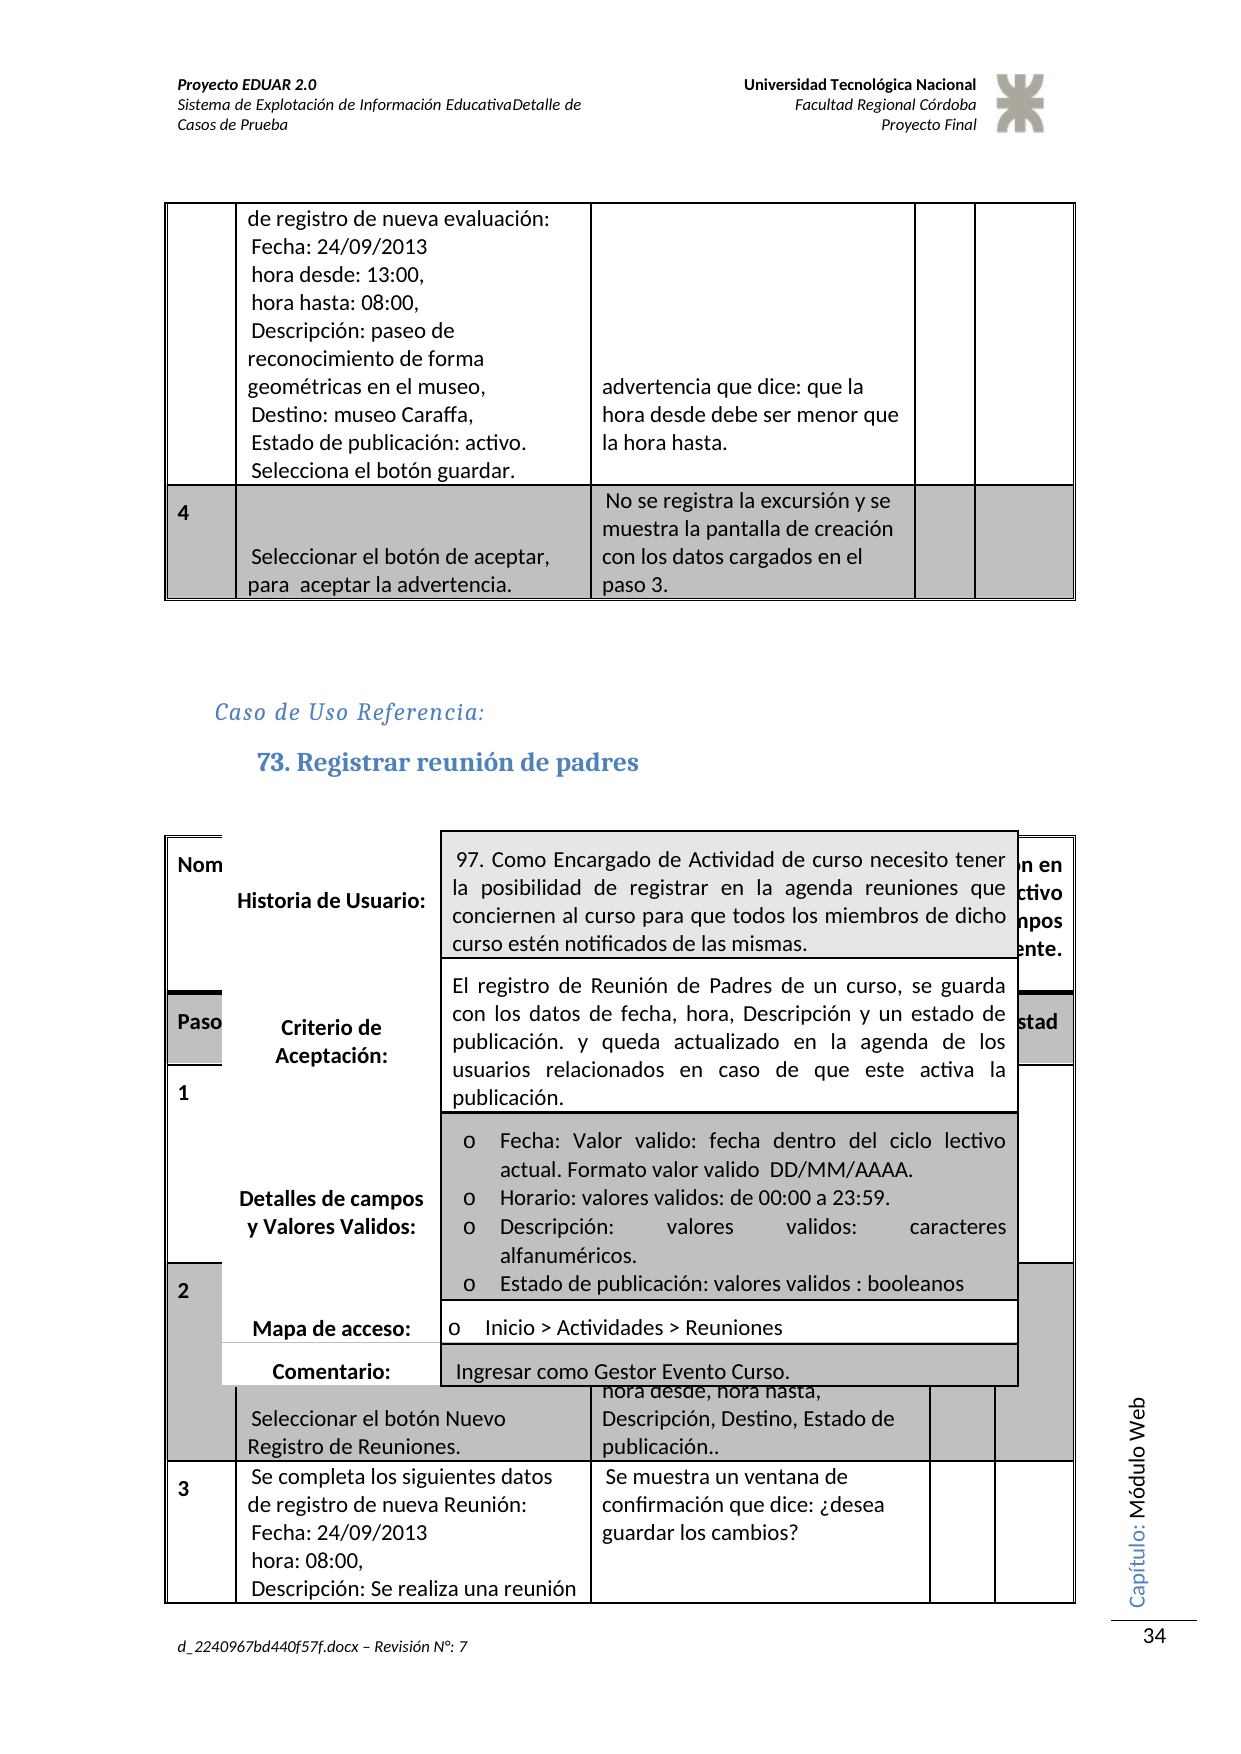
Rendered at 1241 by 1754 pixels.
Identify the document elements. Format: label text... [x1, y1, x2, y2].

table_cell [916, 486, 974, 598]
table_cell [931, 1387, 994, 1460]
table_cell [1019, 1066, 1073, 1262]
table_cell Fecha: Valor valido: fecha dentro del ciclo lectivo actual. Formato valor valido DD/MM/AAAA. Horario: valores validos: de 00:00 a 23:59. Descripción: valores validos: caracteres alfanuméricos. Estado de publicación: valores validos : booleanos [442, 1114, 1017, 1299]
table_cell [976, 204, 1073, 484]
table_cell Paso [168, 995, 222, 1063]
table_cell Se muestra una pantalla con los campos a completar del nuevo registro de Reunión, solicitando los siguientes campos: Fecha, hora desde, hora hasta, Descripción, Destino, Estado de publicación.. [592, 1387, 929, 1460]
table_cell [592, 1462, 929, 1602]
table_cell 3 [168, 204, 235, 484]
table_cell Mapa de acceso: [222, 1299, 440, 1342]
subtitle Caso de Uso Referencia: [215, 698, 1063, 727]
table_cell [996, 1264, 1073, 1460]
table_cell Criterio de Aceptación: [222, 957, 440, 1111]
table_cell 3 [168, 1462, 235, 1602]
table_cell Inicio > Actividades > Reuniones [442, 1301, 1017, 1342]
table_header Historia de Usuario: [222, 830, 440, 957]
table_cell 2 [168, 1264, 235, 1460]
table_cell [592, 204, 914, 484]
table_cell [237, 204, 590, 484]
table_cell [996, 1462, 1073, 1602]
table_cell Estado [1019, 995, 1073, 1063]
table_cell [916, 204, 974, 484]
table_cell No se registra la excursión y se muestra la pantalla de creación con los datos cargados en el paso 3. [592, 486, 914, 598]
table_cell Detalles de campos y Valores Validos: [222, 1111, 440, 1299]
table_header Nombre CP: nroUS97nroCP01 [168, 838, 222, 990]
table_cell Seleccionar el botón Nuevo Registro de Reuniones. [237, 1387, 590, 1460]
table_cell Ingresar como Gestor Evento Curso. [442, 1345, 1017, 1385]
table_cell El registro de Reunión de Padres de un curso, se guarda con los datos de fecha, hora, Descripción y un estado de publicación. y queda actualizado en la agenda de los usuarios relacionados en caso de que este activa la publicación. [442, 959, 1017, 1111]
table_cell [931, 1462, 994, 1602]
table_cell 1 [168, 1066, 222, 1262]
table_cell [237, 1462, 590, 1602]
table_cell [976, 486, 1073, 598]
subtitle 73. Registrar reunión de padres [177, 747, 1063, 778]
table_cell Seleccionar el botón de aceptar, para aceptar la advertencia. [237, 486, 590, 598]
table_cell Comentario: [222, 1343, 440, 1385]
table_cell 4 [168, 486, 235, 598]
table_header 97. Como Encargado de Actividad de curso necesito tener la posibilidad de registrar en la agenda reuniones que conciernen al curso para que todos los miembros de dicho curso estén notificados de las mismas. [442, 832, 1017, 957]
